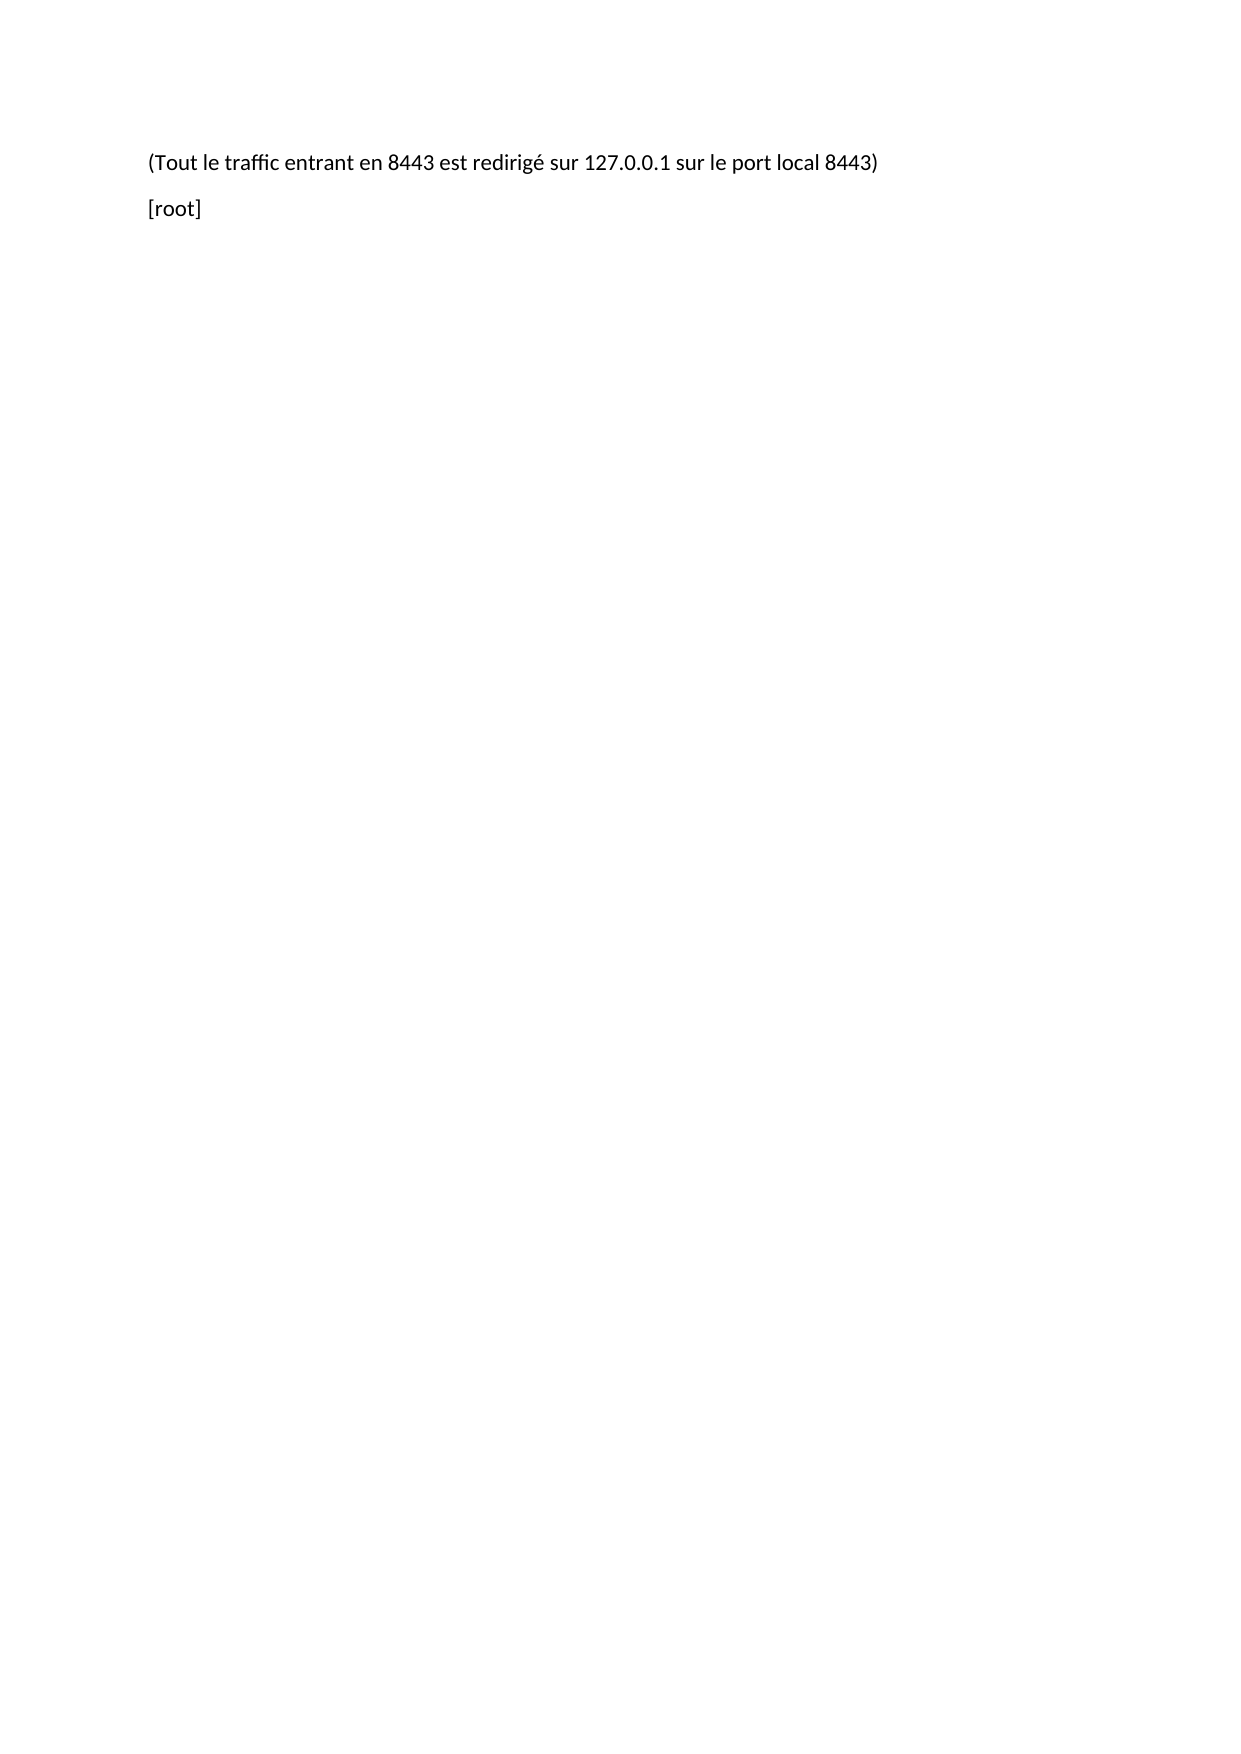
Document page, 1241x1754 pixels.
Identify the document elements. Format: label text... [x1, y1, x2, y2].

text [root] [148, 194, 1093, 222]
text (Tout le traffic entrant en 8443 est redirigé sur 127.0.0.1 sur le port local 8443) [148, 148, 1093, 176]
